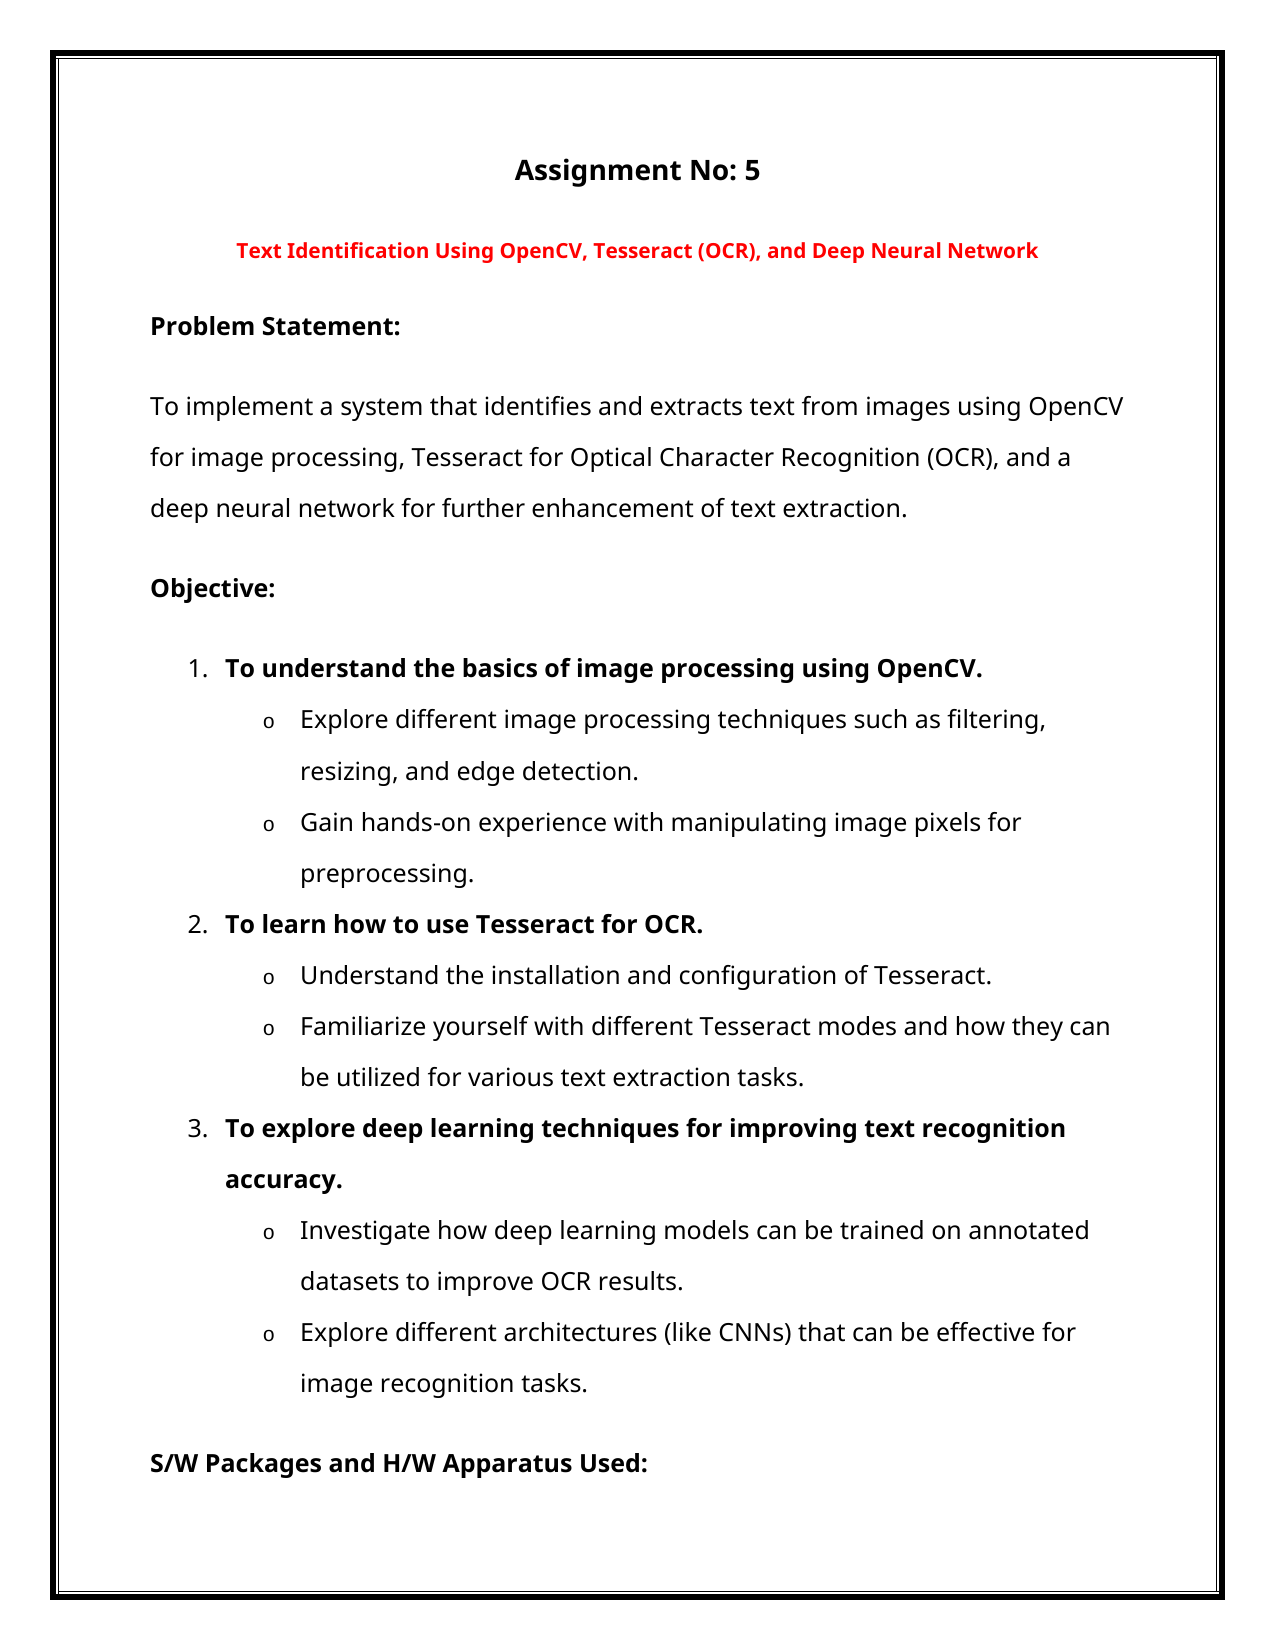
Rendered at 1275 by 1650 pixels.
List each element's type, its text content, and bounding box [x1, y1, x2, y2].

list To learn how to use Tesseract for OCR. [187, 906, 1125, 940]
text To implement a system that identifies and extracts text from images using OpenCV for image processing, Tesseract for Optical Character Recognition (OCR), and a deep neural network for further enhancement of text extraction. [150, 389, 1125, 525]
list Explore different image processing techniques such as filtering, resizing, and edge detection. [262, 702, 1125, 787]
text Text Identification Using OpenCV, Tesseract (OCR), and Deep Neural Network [150, 237, 1125, 265]
list To understand the basics of image processing using OpenCV. [187, 651, 1125, 685]
text S/W Packages and H/W Apparatus Used: [150, 1446, 1125, 1480]
text Objective: [150, 571, 1125, 605]
list Explore different architectures (like CNNs) that can be effective for image recognition tasks. [262, 1315, 1125, 1400]
list Gain hands-on experience with manipulating image pixels for preprocessing. [262, 804, 1125, 889]
text Problem Statement: [150, 308, 1125, 342]
list Investigate how deep learning models can be trained on annotated datasets to improve OCR results. [262, 1213, 1125, 1298]
list Understand the installation and configuration of Tesseract. [262, 957, 1125, 991]
list To explore deep learning techniques for improving text recognition accuracy. [187, 1111, 1125, 1196]
text Assignment No: 5 [150, 150, 1125, 188]
list Familiarize yourself with different Tesseract modes and how they can be utilized for various text extraction tasks. [262, 1008, 1125, 1093]
